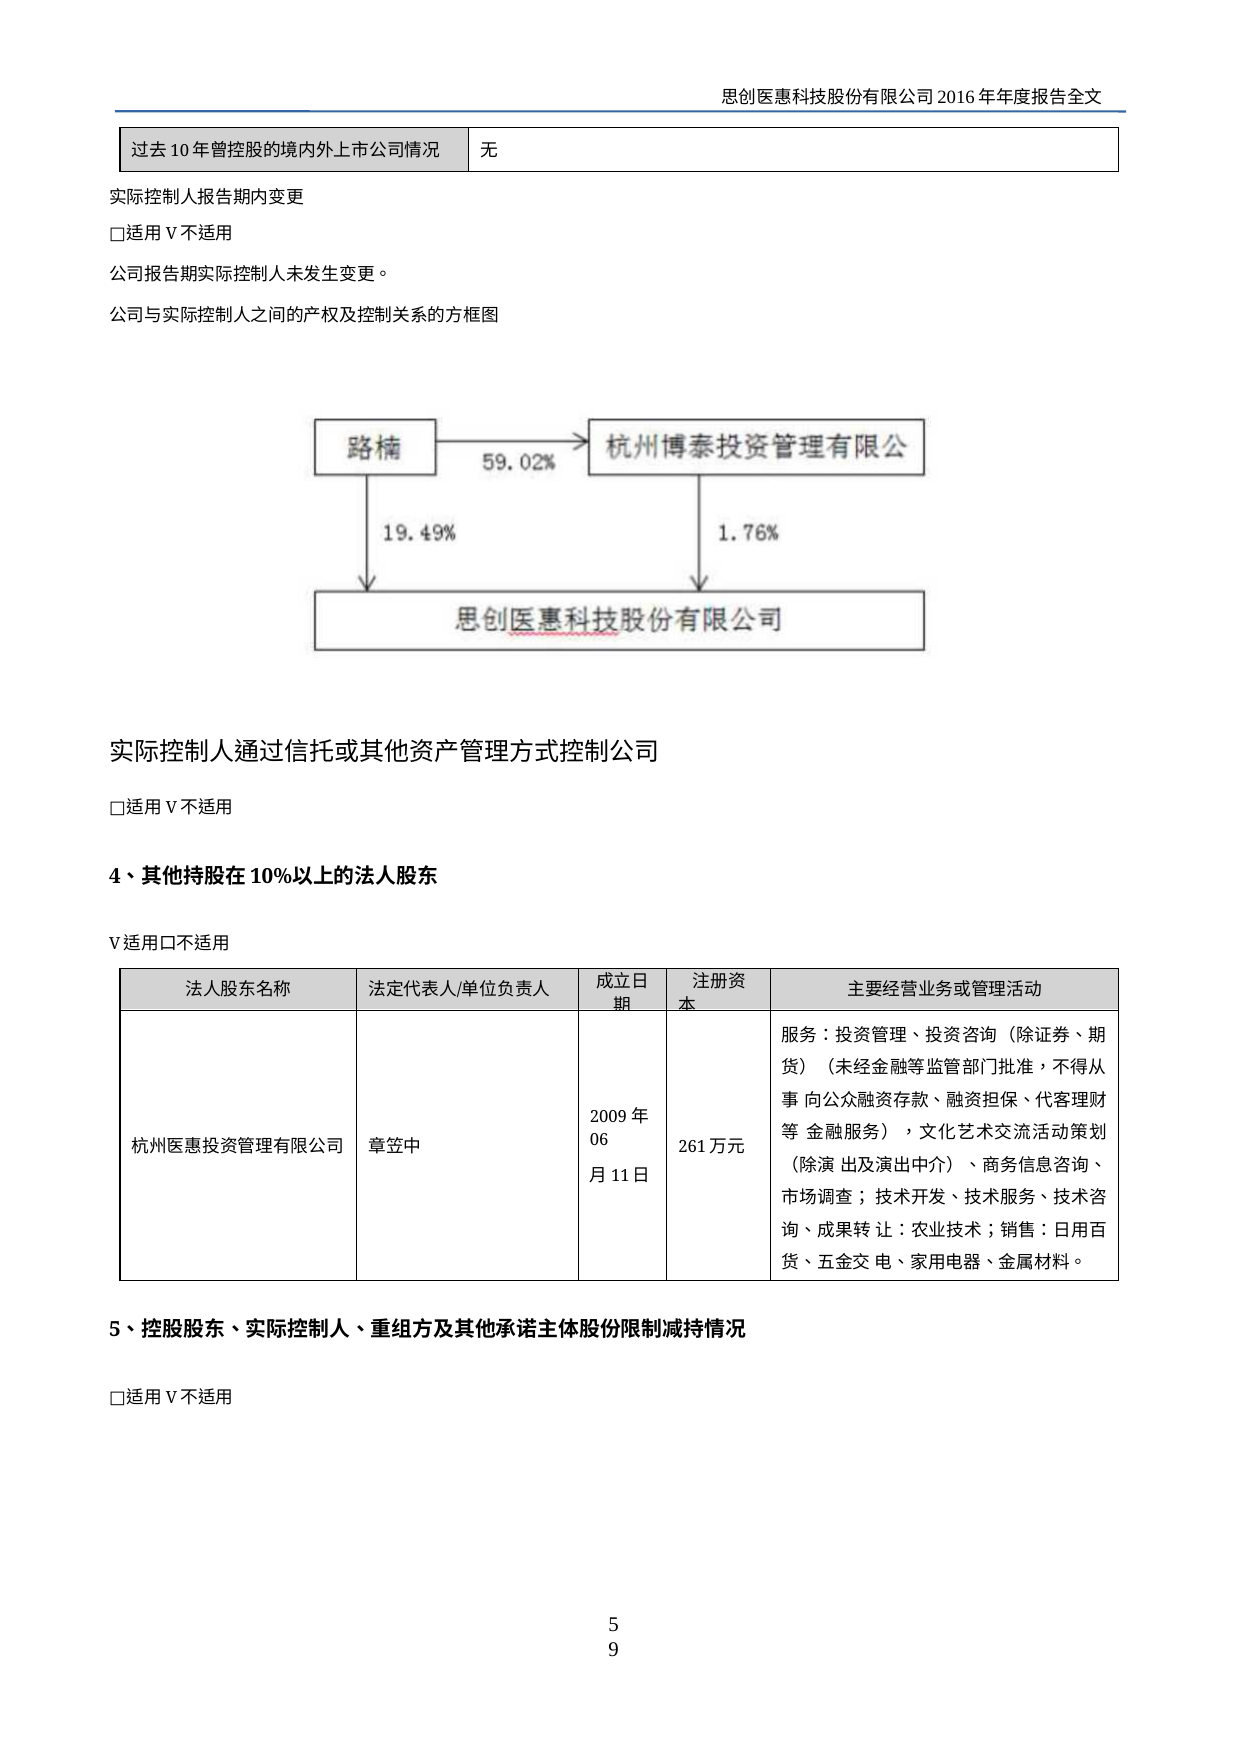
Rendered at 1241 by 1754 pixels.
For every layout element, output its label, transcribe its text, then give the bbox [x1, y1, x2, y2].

picture [242, 353, 997, 707]
text 5、控股股东、实际控制人、重组方及其他承诺主体股份限制减持情况 [109, 1314, 1129, 1343]
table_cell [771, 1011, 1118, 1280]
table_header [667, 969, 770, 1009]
text V适用口不适用 [109, 931, 1129, 955]
text 公司与实际控制人之间的产权及控制关系的方框图 [109, 302, 1129, 327]
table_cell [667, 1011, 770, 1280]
text 实际控制人报告期内变更 [109, 184, 1129, 208]
text 公司报告期实际控制人未发生变更。 [109, 262, 1129, 286]
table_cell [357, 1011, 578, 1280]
text 实际控制人通过信托或其他资产管理方式控制公司 [109, 734, 1129, 768]
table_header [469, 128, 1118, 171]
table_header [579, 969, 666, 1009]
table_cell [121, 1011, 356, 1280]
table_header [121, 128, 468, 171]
text □适用V不适用 [109, 1384, 1129, 1409]
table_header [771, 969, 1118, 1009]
text □适用V不适用 [109, 221, 1129, 245]
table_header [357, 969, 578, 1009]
text 4、其他持股在10%以上的法人股东 [109, 861, 1129, 889]
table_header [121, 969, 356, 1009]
text □适用V不适用 [109, 795, 1129, 819]
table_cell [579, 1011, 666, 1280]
